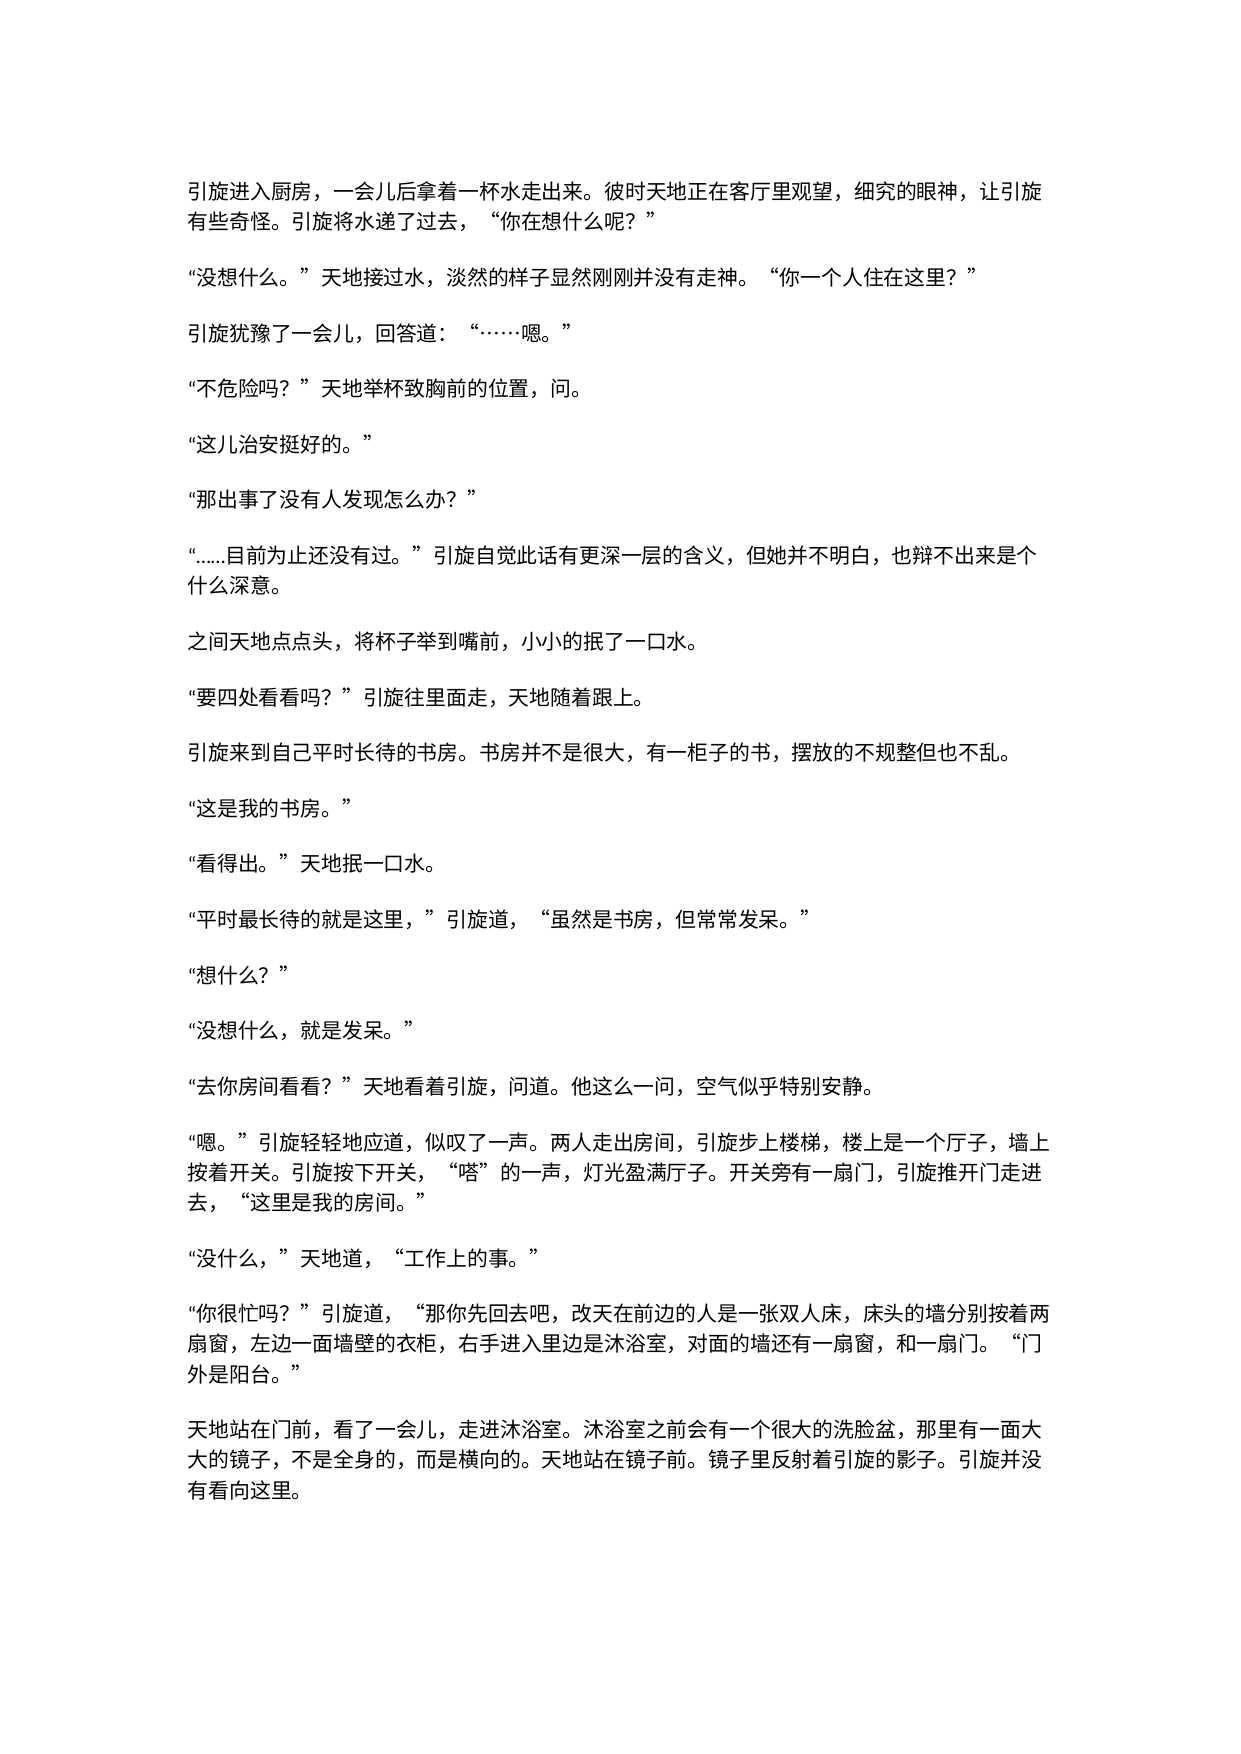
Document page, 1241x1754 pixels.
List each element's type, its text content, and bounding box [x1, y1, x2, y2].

list “那出事了没有人发现怎么办？” [187, 484, 1053, 514]
list “你很忙吗？”引旋道，“那你先回去吧，改天在前边的人是一张双人床，床头的墙分别按着两扇窗，左边一面墙壁的衣柜，右手进入里边是沐浴室，对面的墙还有一扇窗，和一扇门。“门外是阳台。” [187, 1297, 1053, 1388]
list “这是我的书房。” [187, 792, 1053, 822]
list “看得出。”天地抿一口水。 [187, 848, 1053, 878]
list “没想什么。”天地接过水，淡然的样子显然刚刚并没有走神。“你一个人住在这里？” [187, 261, 1053, 291]
list “要四处看看吗？”引旋往里面走，天地随着跟上。 [187, 681, 1053, 711]
list “没想什么，就是发呆。” [187, 1014, 1053, 1045]
list 引旋来到自己平时长待的书房。书房并不是很大，有一柜子的书，摆放的不规整但也不乱。 [187, 736, 1053, 767]
list 引旋进入厨房，一会儿后拿着一杯水走出来。彼时天地正在客厅里观望，细究的眼神，让引旋有些奇怪。引旋将水递了过去，“你在想什么呢？” [187, 175, 1053, 236]
list 之间天地点点头，将杯子举到嘴前，小小的抿了一口水。 [187, 625, 1053, 655]
list “平时最长待的就是这里，”引旋道，“虽然是书房，但常常发呆。” [187, 903, 1053, 933]
list “嗯。”引旋轻轻地应道，似叹了一声。两人走出房间，引旋步上楼梯，楼上是一个厅子，墙上按着开关。引旋按下开关，“嗒”的一声，灯光盈满厅子。开关旁有一扇门，引旋推开门走进去，“这里是我的房间。” [187, 1126, 1053, 1216]
list “不危险吗？”天地举杯致胸前的位置，问。 [187, 372, 1053, 403]
list 天地站在门前，看了一会儿，走进沐浴室。沐浴室之前会有一个很大的洗脸盆，那里有一面大大的镜子，不是全身的，而是横向的。天地站在镜子前。镜子里反射着引旋的影子。引旋并没有看向这里。 [187, 1413, 1053, 1504]
list “这儿治安挺好的。” [187, 428, 1053, 458]
list “……目前为止还没有过。”引旋自觉此话有更深一层的含义，但她并不明白，也辩不出来是个什么深意。 [187, 539, 1053, 600]
list 引旋犹豫了一会儿，回答道：“……嗯。” [187, 317, 1053, 347]
list “去你房间看看？”天地看着引旋，问道。他这么一问，空气似乎特别安静。 [187, 1070, 1053, 1100]
list “想什么？” [187, 959, 1053, 989]
list “没什么，”天地道，“工作上的事。” [187, 1242, 1053, 1272]
